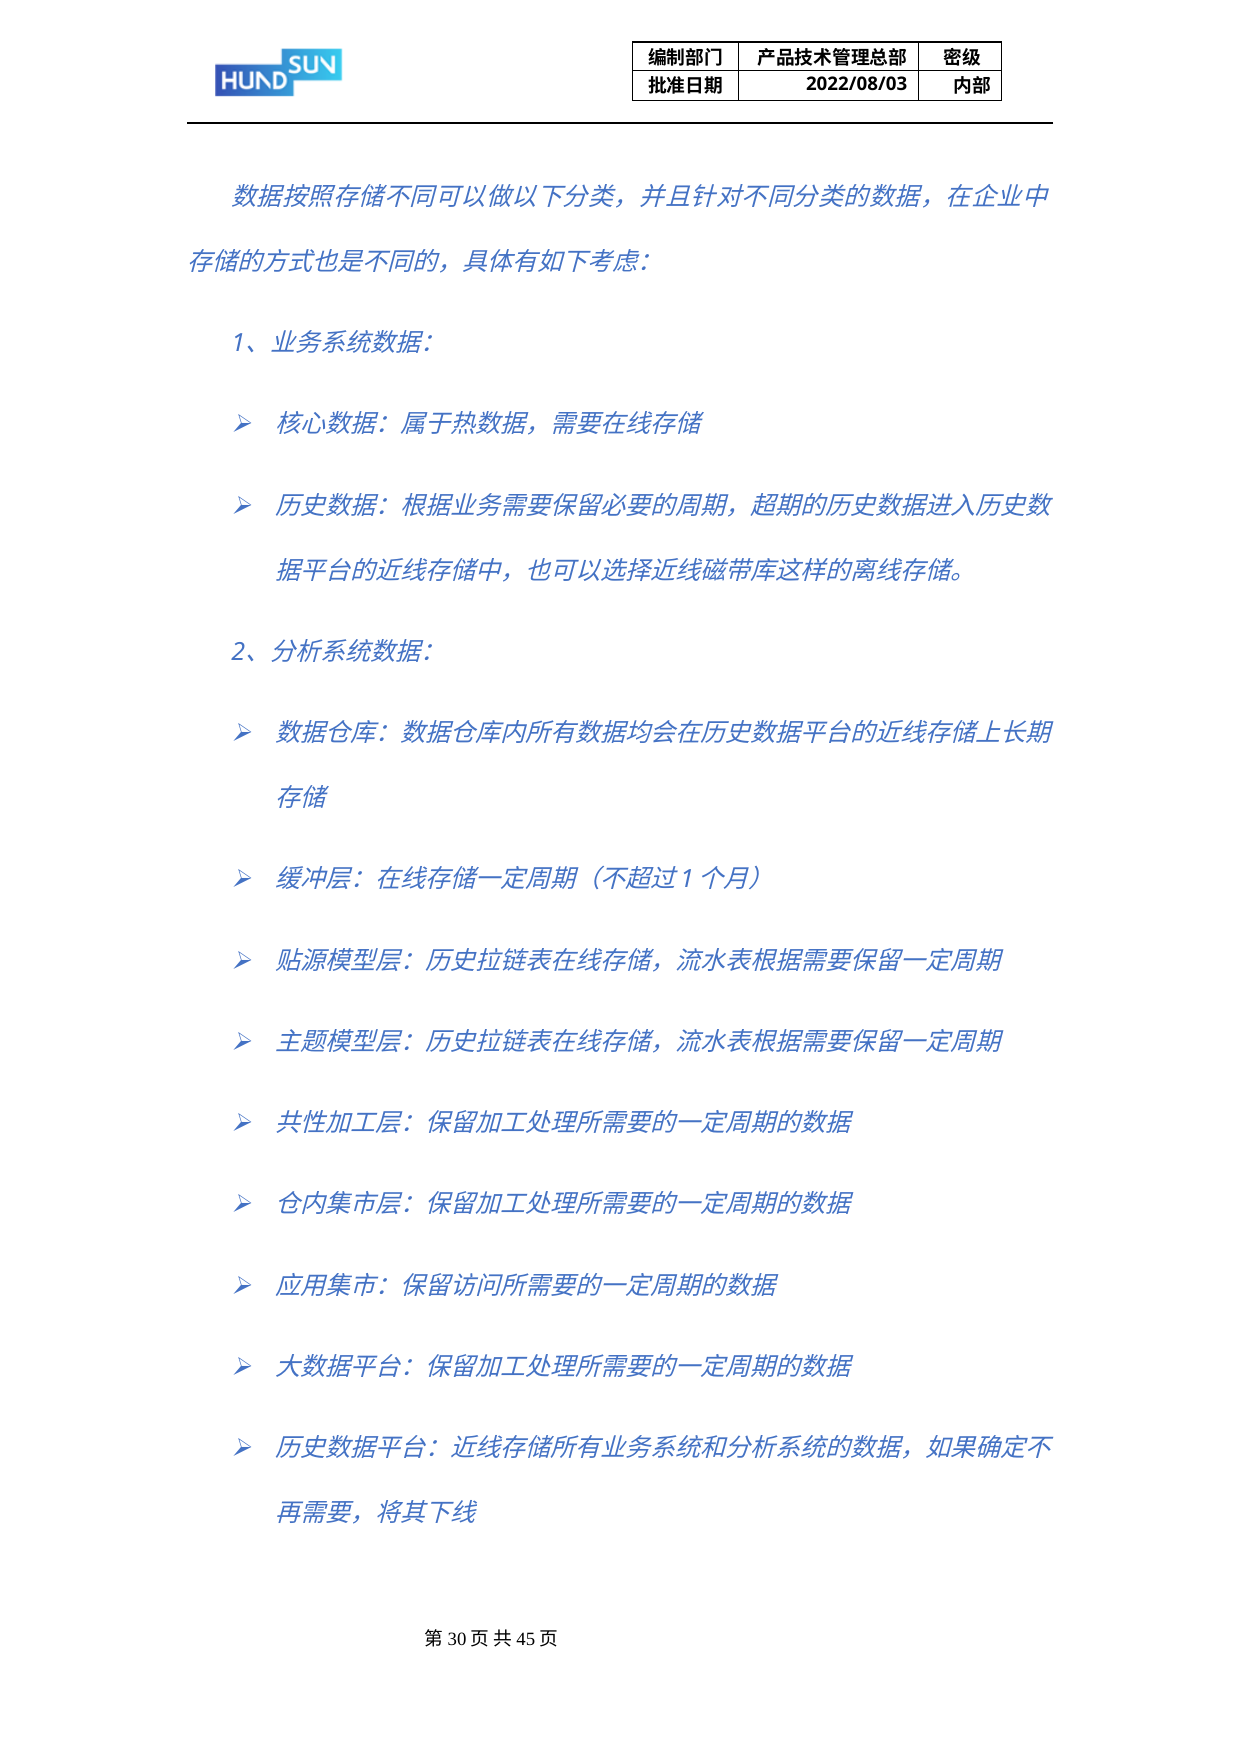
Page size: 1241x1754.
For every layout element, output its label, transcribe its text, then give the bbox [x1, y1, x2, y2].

picture [209, 42, 349, 100]
list 历史数据：根据业务需要保留必要的周期，超期的历史数据进入历史数据平台的近线存储中，也可以选择近线磁带库这样的离线存储。 [231, 471, 1053, 601]
list 历史数据平台：近线存储所有业务系统和分析系统的数据，如果确定不再需要，将其下线 [231, 1413, 1053, 1543]
list 数据仓库：数据仓库内所有数据均会在历史数据平台的近线存储上长期存储 [231, 698, 1053, 828]
list 应用集市：保留访问所需要的一定周期的数据 [231, 1251, 1053, 1316]
text 1、业务系统数据： [187, 308, 1053, 373]
list 仓内集市层：保留加工处理所需要的一定周期的数据 [231, 1169, 1053, 1234]
list 核心数据：属于热数据，需要在线存储 [231, 389, 1053, 454]
text 2、分析系统数据： [187, 617, 1053, 682]
list 大数据平台：保留加工处理所需要的一定周期的数据 [231, 1332, 1053, 1397]
list 缓冲层：在线存储一定周期（不超过1个月） [231, 844, 1053, 909]
list 共性加工层：保留加工处理所需要的一定周期的数据 [231, 1088, 1053, 1153]
text 数据按照存储不同可以做以下分类，并且针对不同分类的数据，在企业中存储的方式也是不同的，具体有如下考虑： [187, 162, 1053, 292]
list 主题模型层：历史拉链表在线存储，流水表根据需要保留一定周期 [231, 1007, 1053, 1072]
list 贴源模型层：历史拉链表在线存储，流水表根据需要保留一定周期 [231, 926, 1053, 991]
